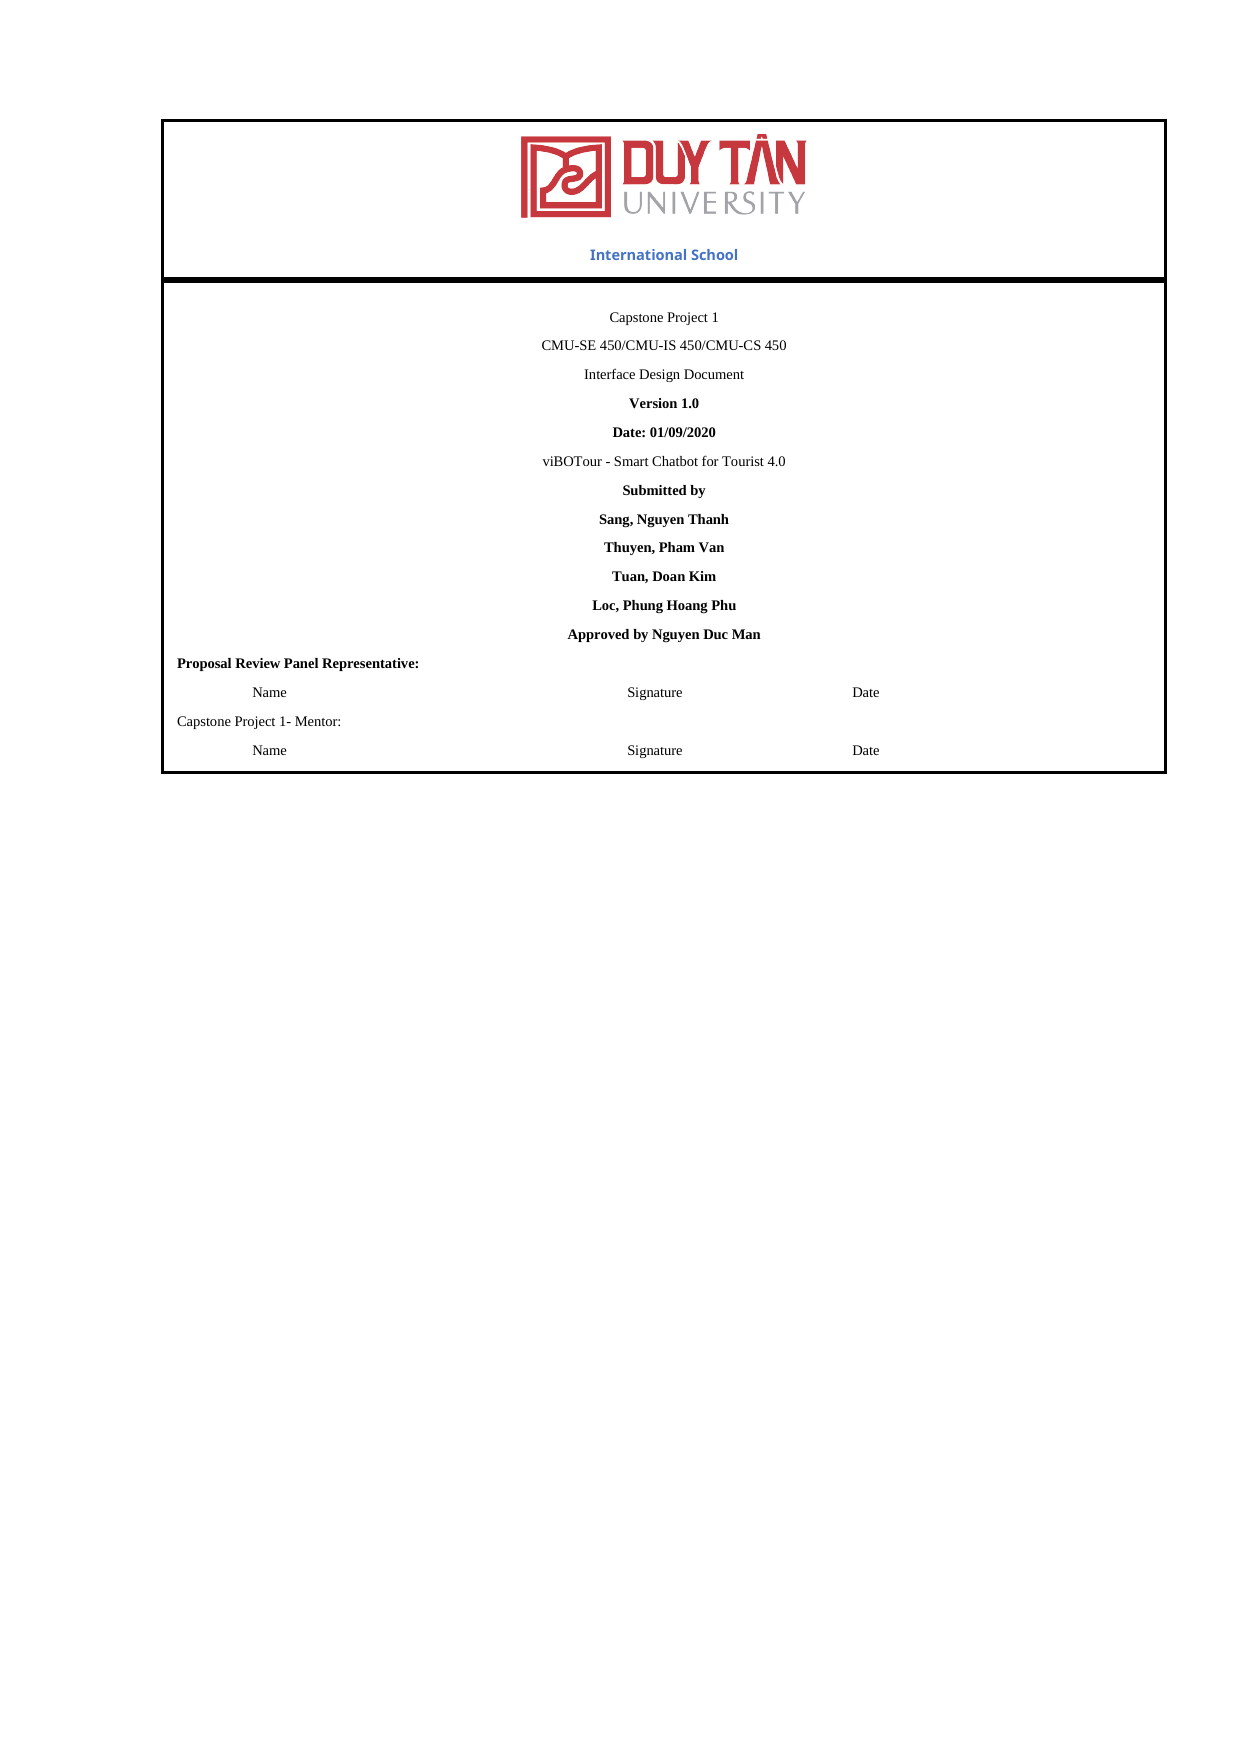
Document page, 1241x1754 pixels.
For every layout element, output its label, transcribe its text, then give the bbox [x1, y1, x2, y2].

text Proposal Review Panel Representative: [164, 627, 1164, 656]
text Loc, Phung Hoang Phu [164, 569, 1164, 598]
text Thuyen, Pham Van [164, 512, 1164, 540]
text Version 1.0 [164, 367, 1164, 396]
text CMU-SE 450/CMU-IS 450/CMU-CS 450 [164, 309, 1164, 354]
text Name Signature Date [164, 656, 1164, 700]
text Name Signature Date [164, 714, 1164, 758]
text Approved by Nguyen Duc Man [164, 598, 1164, 627]
text Date: 01/09/2020 [164, 396, 1164, 440]
text International School [164, 231, 1164, 277]
text Sang, Nguyen Thanh [164, 483, 1164, 512]
picture [521, 134, 807, 218]
text Tuan, Doan Kim [164, 540, 1164, 569]
text Submitted by [164, 454, 1164, 483]
